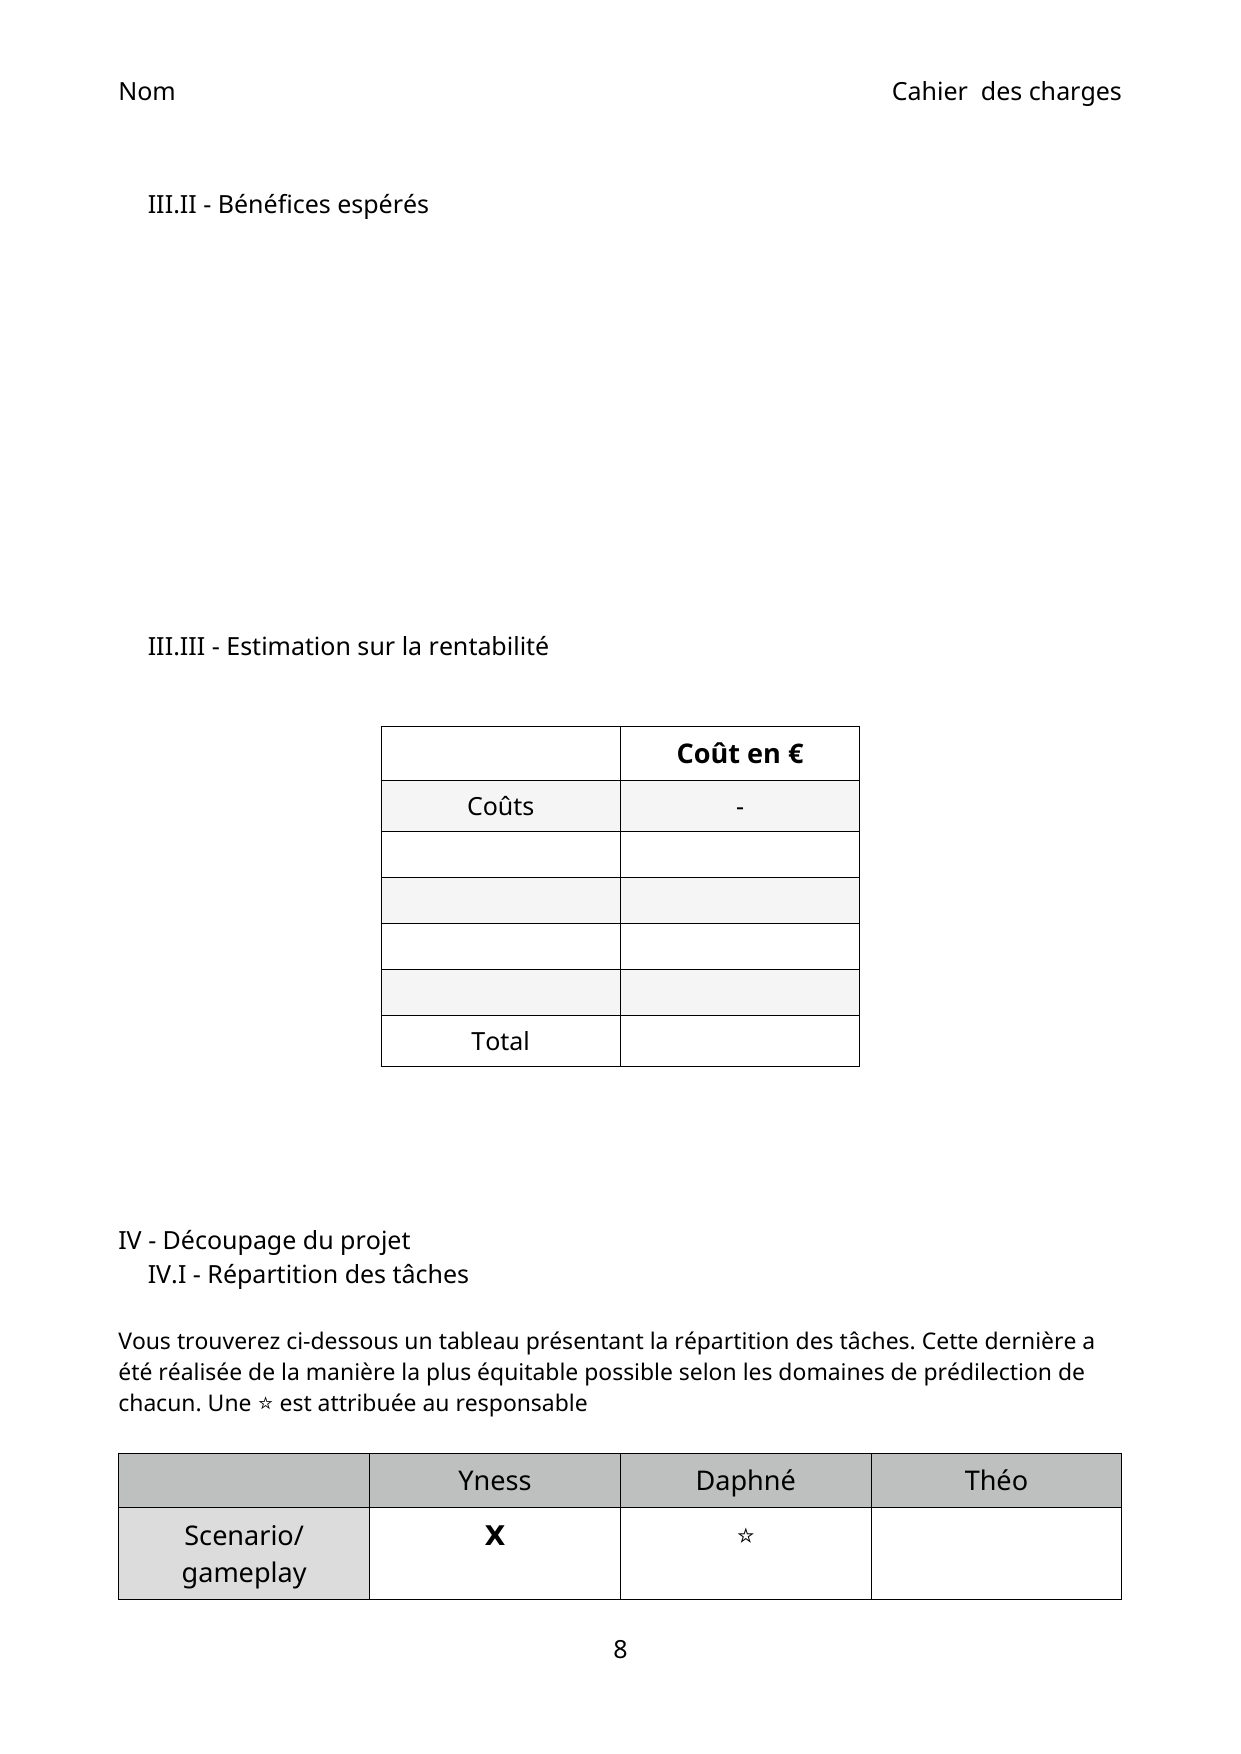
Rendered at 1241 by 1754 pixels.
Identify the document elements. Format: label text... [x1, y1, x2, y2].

table_cell [382, 924, 620, 969]
table_cell [621, 1016, 859, 1066]
text Vous trouverez ci-dessous un tableau présentant la répartition des tâches. Cette dernière a été réalisée de la manière la plus équitable possible selon les domaines de prédilection de chacun. Une ⭐️ est attribuée au responsable [118, 1325, 1122, 1419]
table_header [382, 727, 620, 780]
table_header [119, 1454, 369, 1507]
table_cell [621, 970, 859, 1015]
table_cell [621, 924, 859, 969]
text III.II - Bénéfices espérés [148, 186, 1122, 220]
table_cell [382, 832, 620, 877]
text IV.I - Répartition des tâches [148, 1257, 1122, 1291]
table_cell [872, 1508, 1121, 1599]
table_cell Coûts [382, 781, 620, 831]
table_cell [621, 832, 859, 877]
table_cell [621, 878, 859, 923]
table_cell [382, 878, 620, 923]
table_header Coût en € [621, 727, 859, 780]
table_header Daphné [621, 1454, 871, 1507]
table_cell - [621, 781, 859, 831]
text III.III - Estimation sur la rentabilité [148, 629, 1122, 663]
table_cell ⭐️ [621, 1508, 871, 1599]
table_header Yness [370, 1454, 620, 1507]
table_cell Total [382, 1016, 620, 1066]
table_cell 𝗫 [370, 1508, 620, 1599]
table_header Théo [872, 1454, 1121, 1507]
table_cell Scenario/gameplay [119, 1508, 369, 1599]
table_cell [382, 970, 620, 1015]
text IV - Découpage du projet [118, 1223, 1122, 1257]
